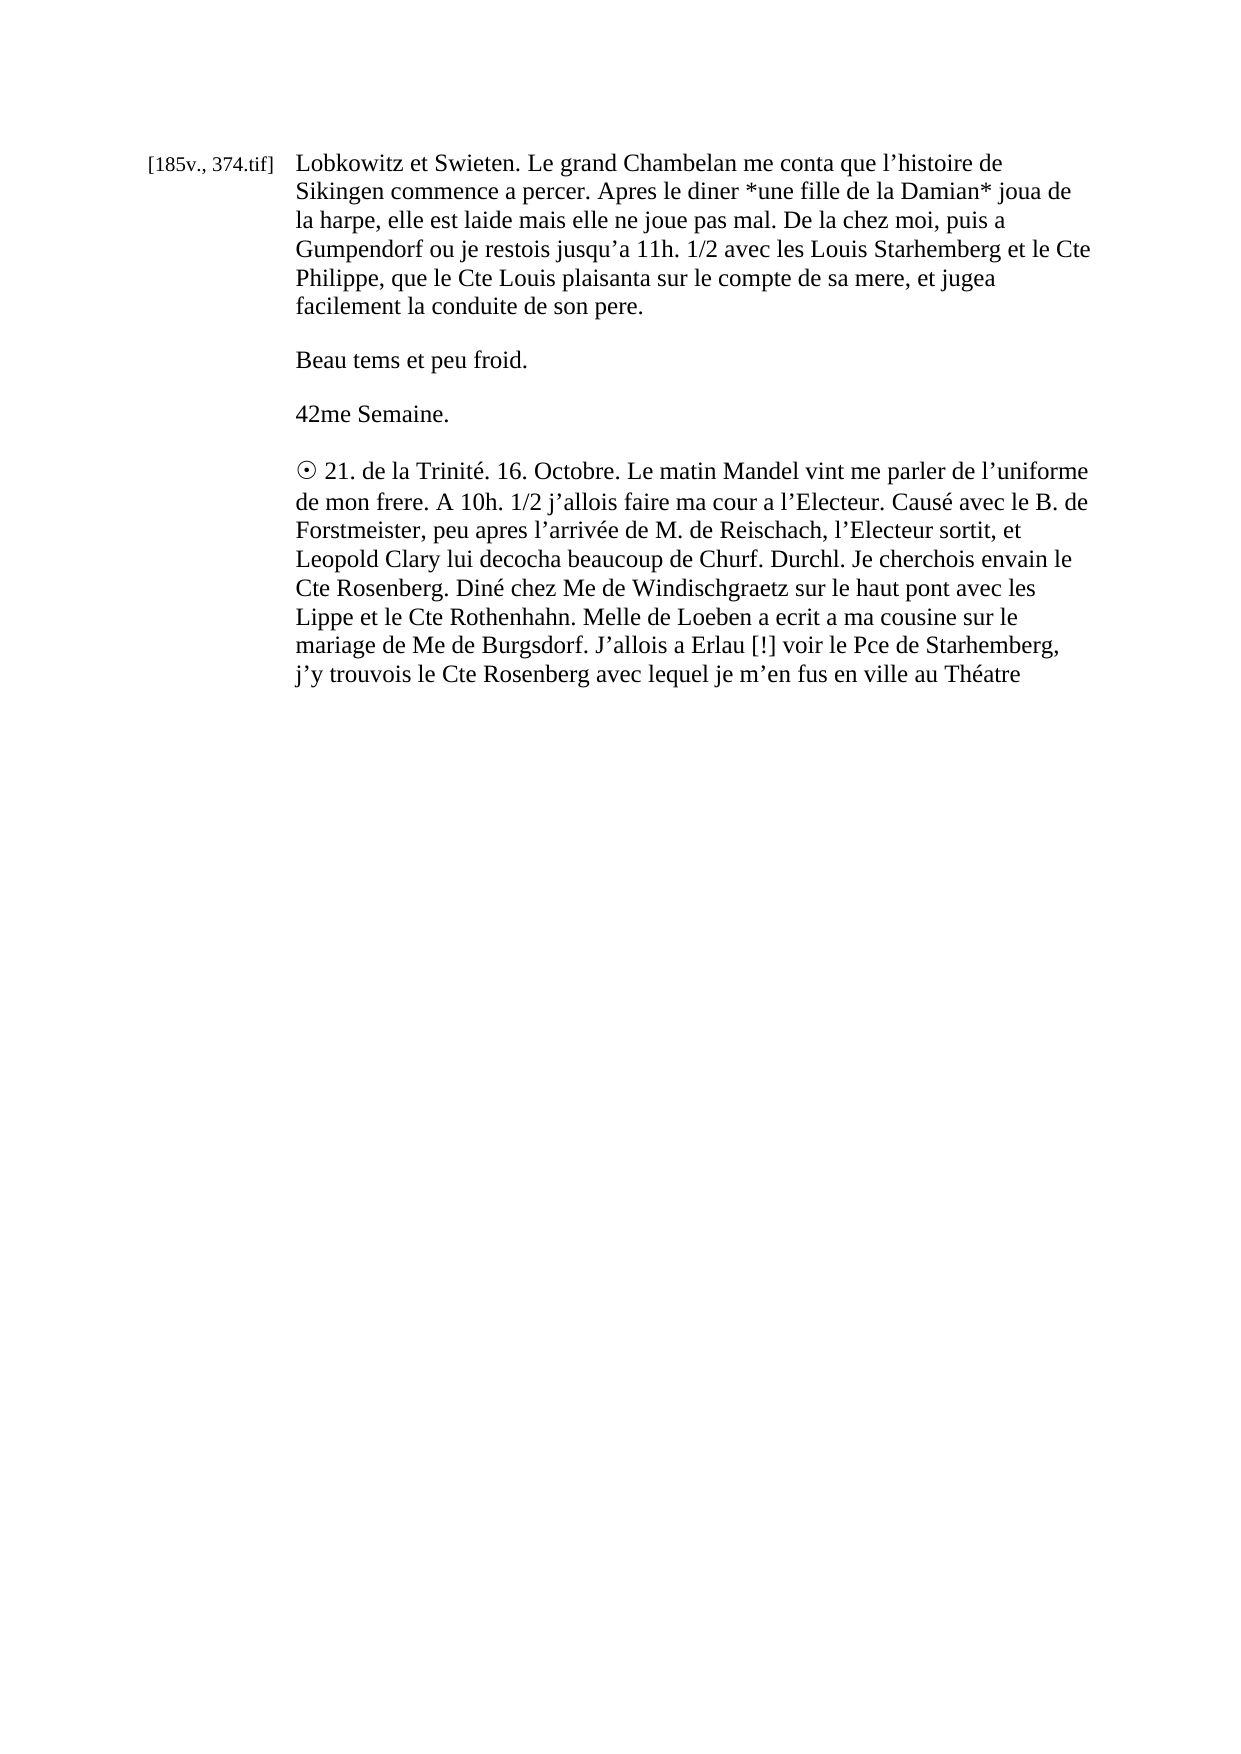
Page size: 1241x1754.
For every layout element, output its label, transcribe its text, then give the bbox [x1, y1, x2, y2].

text [185v., 374.tif] Lobkowitz et Swieten. Le grand Chambelan me conta que l’histoire de Sikingen commence a percer. Apres le diner *une fille de la Damian* joua de la harpe, elle est laide mais elle ne joue pas mal. De la chez moi, puis a Gumpendorf ou je restois jusqu’a 11h. 1/2 avec les Louis Starhemberg et le Cte Philippe, que le Cte Louis plaisanta sur le compte de sa mere, et jugea facilement la conduite de son pere. [148, 148, 1093, 320]
text ☉ 21. de la Trinité. 16. Octobre. Le matin Mandel vint me parler de l’uniforme de mon frere. A 10h. 1/2 j’allois faire ma cour a l’Electeur. Causé avec le B. de Forstmeister, peu apres l’arrivée de M. de Reischach, l’Electeur sortit, et Leopold Clary lui decocha beaucoup de Churf. Durchl. Je cherchois envain le Cte Rosenberg. Diné chez Me de Windischgraetz sur le haut pont avec les Lippe et le Cte Rothenhahn. Melle de Loeben a ecrit a ma cousine sur le mariage de Me de Burgsdorf. J’allois a Erlau [!] voir le Pce de Starhemberg, j’y trouvois le Cte Rosenberg avec lequel je m’en fus en ville au Théatre [295, 453, 1093, 688]
text Beau tems et peu froid. [295, 345, 1093, 374]
text 42me Semaine. [295, 399, 1093, 428]
